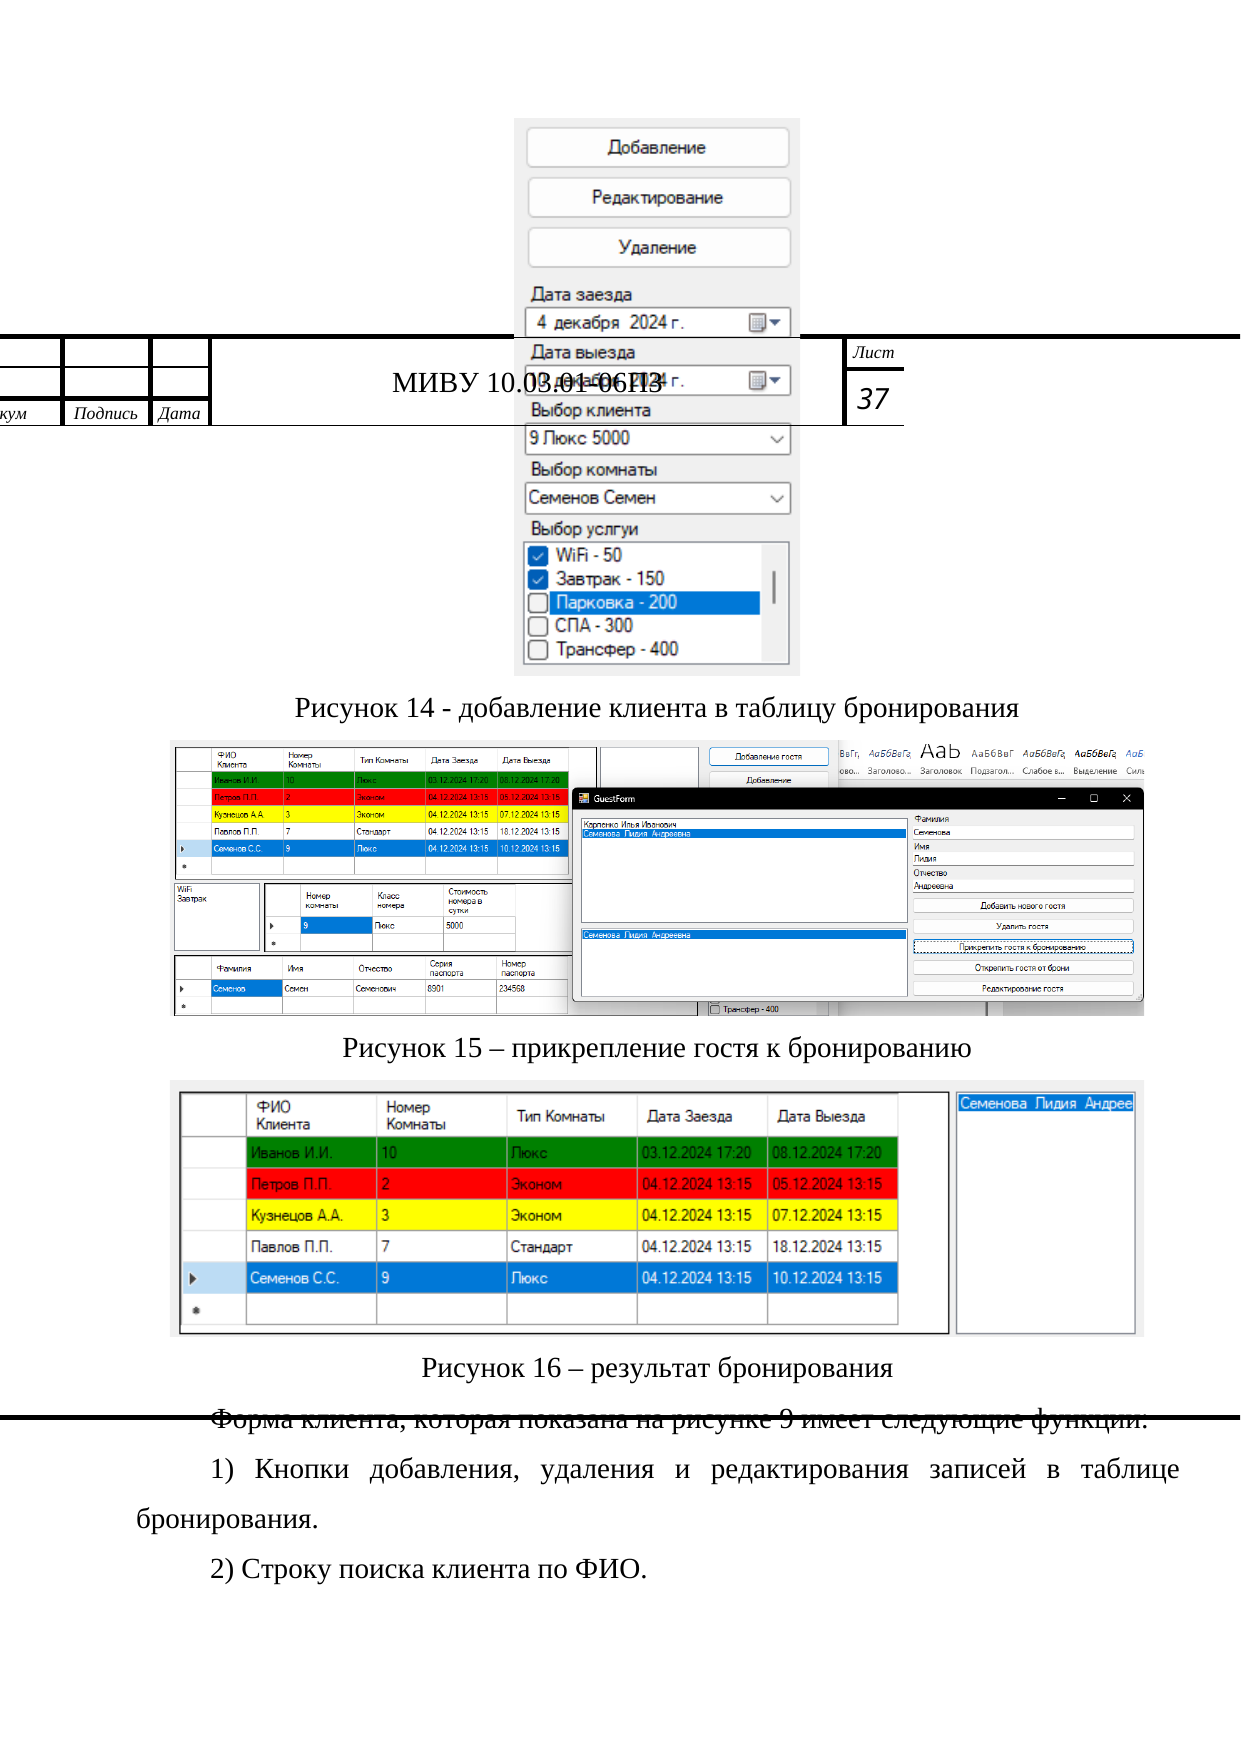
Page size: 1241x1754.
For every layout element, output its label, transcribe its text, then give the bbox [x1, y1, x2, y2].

text Форма клиента, которая показана на рисунке 9 имеет следующие функции: [136, 1401, 1181, 1434]
text 1) Кнопки добавления, удаления и редактирования записей в таблице бронирования. [136, 1451, 1181, 1535]
picture [514, 118, 800, 337]
text Рисунок 16 – результат бронирования [148, 1350, 1166, 1384]
text Рисунок 14 - добавление клиента в таблицу бронирования [148, 690, 1166, 723]
text 2) Строку поиска клиента по ФИО. [136, 1552, 1181, 1585]
picture [169, 1080, 1145, 1337]
picture [514, 426, 800, 676]
text Рисунок 15 – прикрепление гостя к бронированию [148, 1030, 1166, 1063]
picture [514, 338, 800, 425]
picture [169, 740, 1145, 1016]
